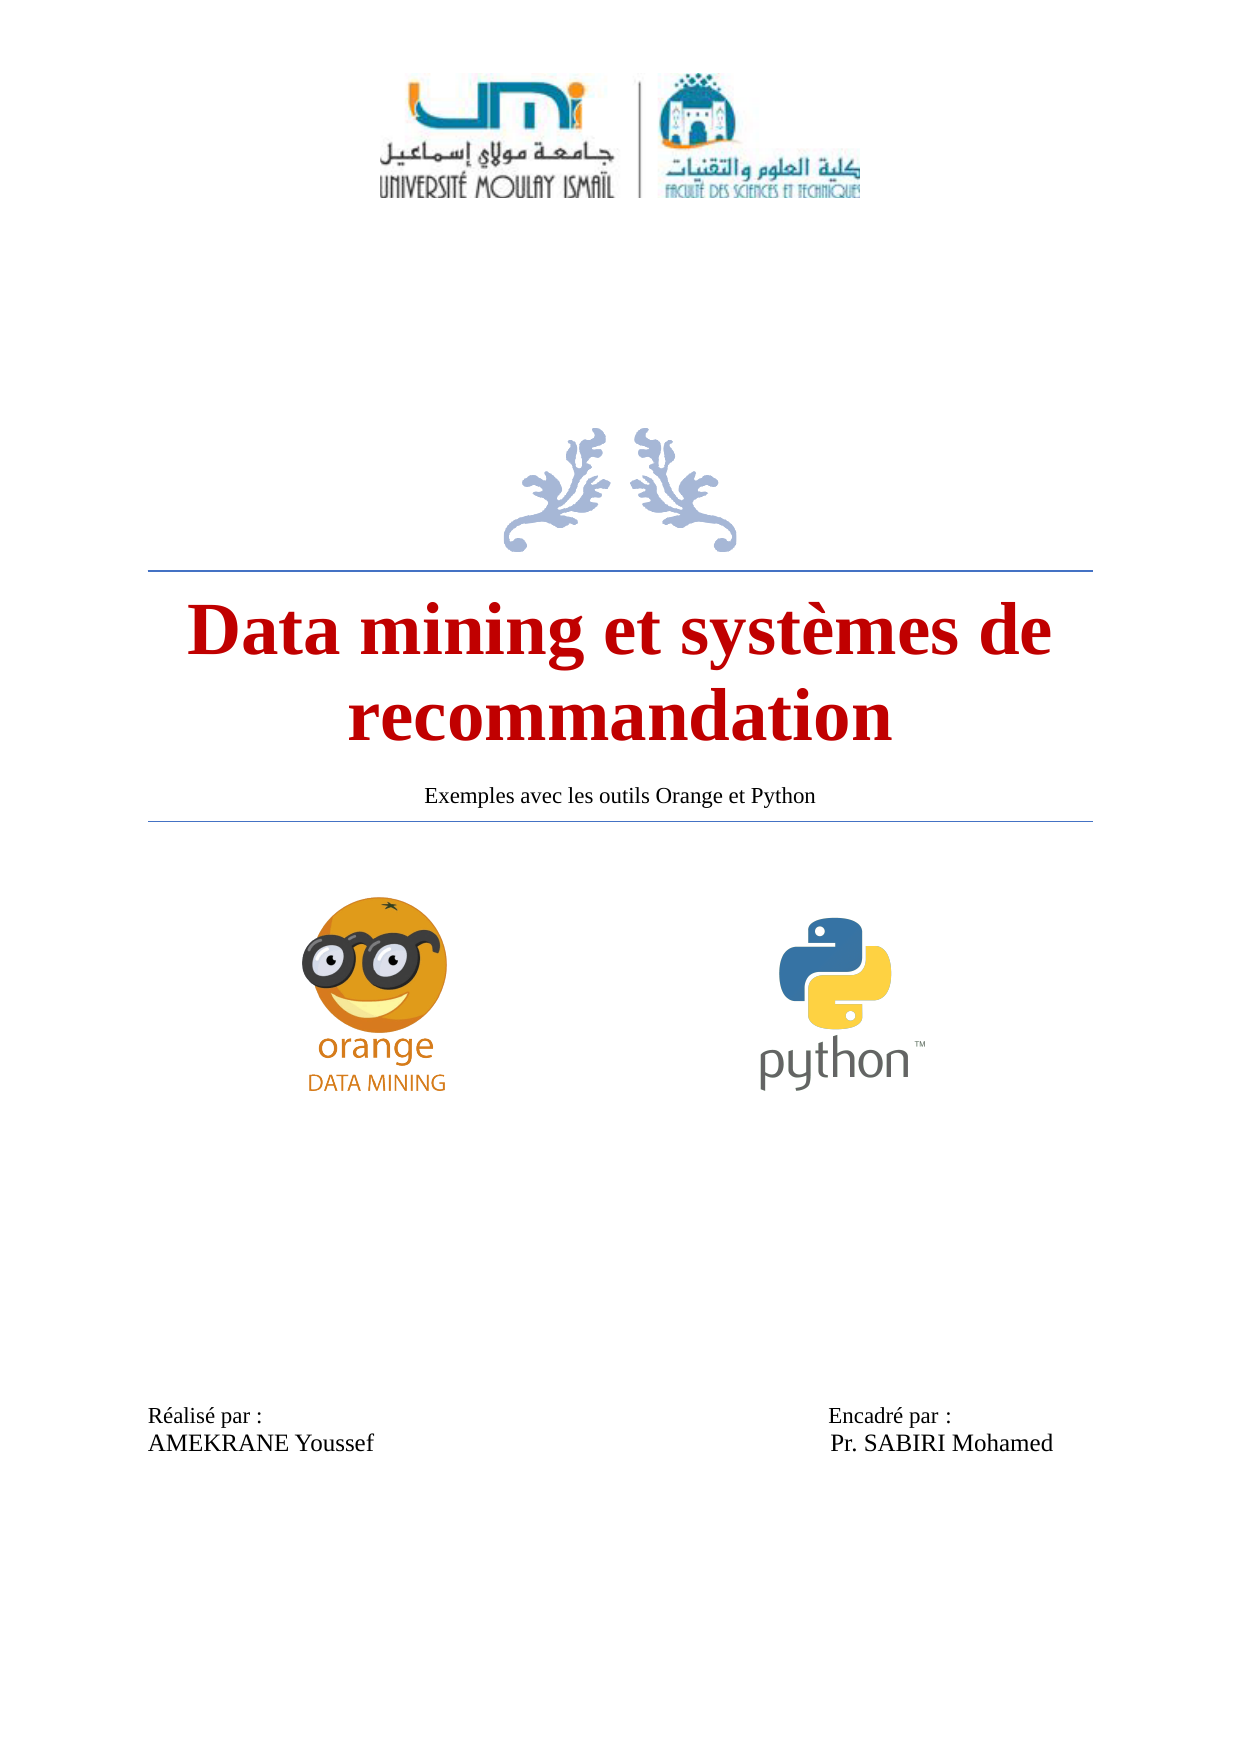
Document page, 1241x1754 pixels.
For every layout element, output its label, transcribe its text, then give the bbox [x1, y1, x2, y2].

text Data mining et systèmes de recommandation [148, 572, 1093, 757]
text Réalisé par : Encadré par : AMEKRANE Youssef Pr. SABIRI Mohamed [148, 1402, 1093, 1457]
picture [677, 916, 993, 1094]
picture [284, 895, 465, 1096]
